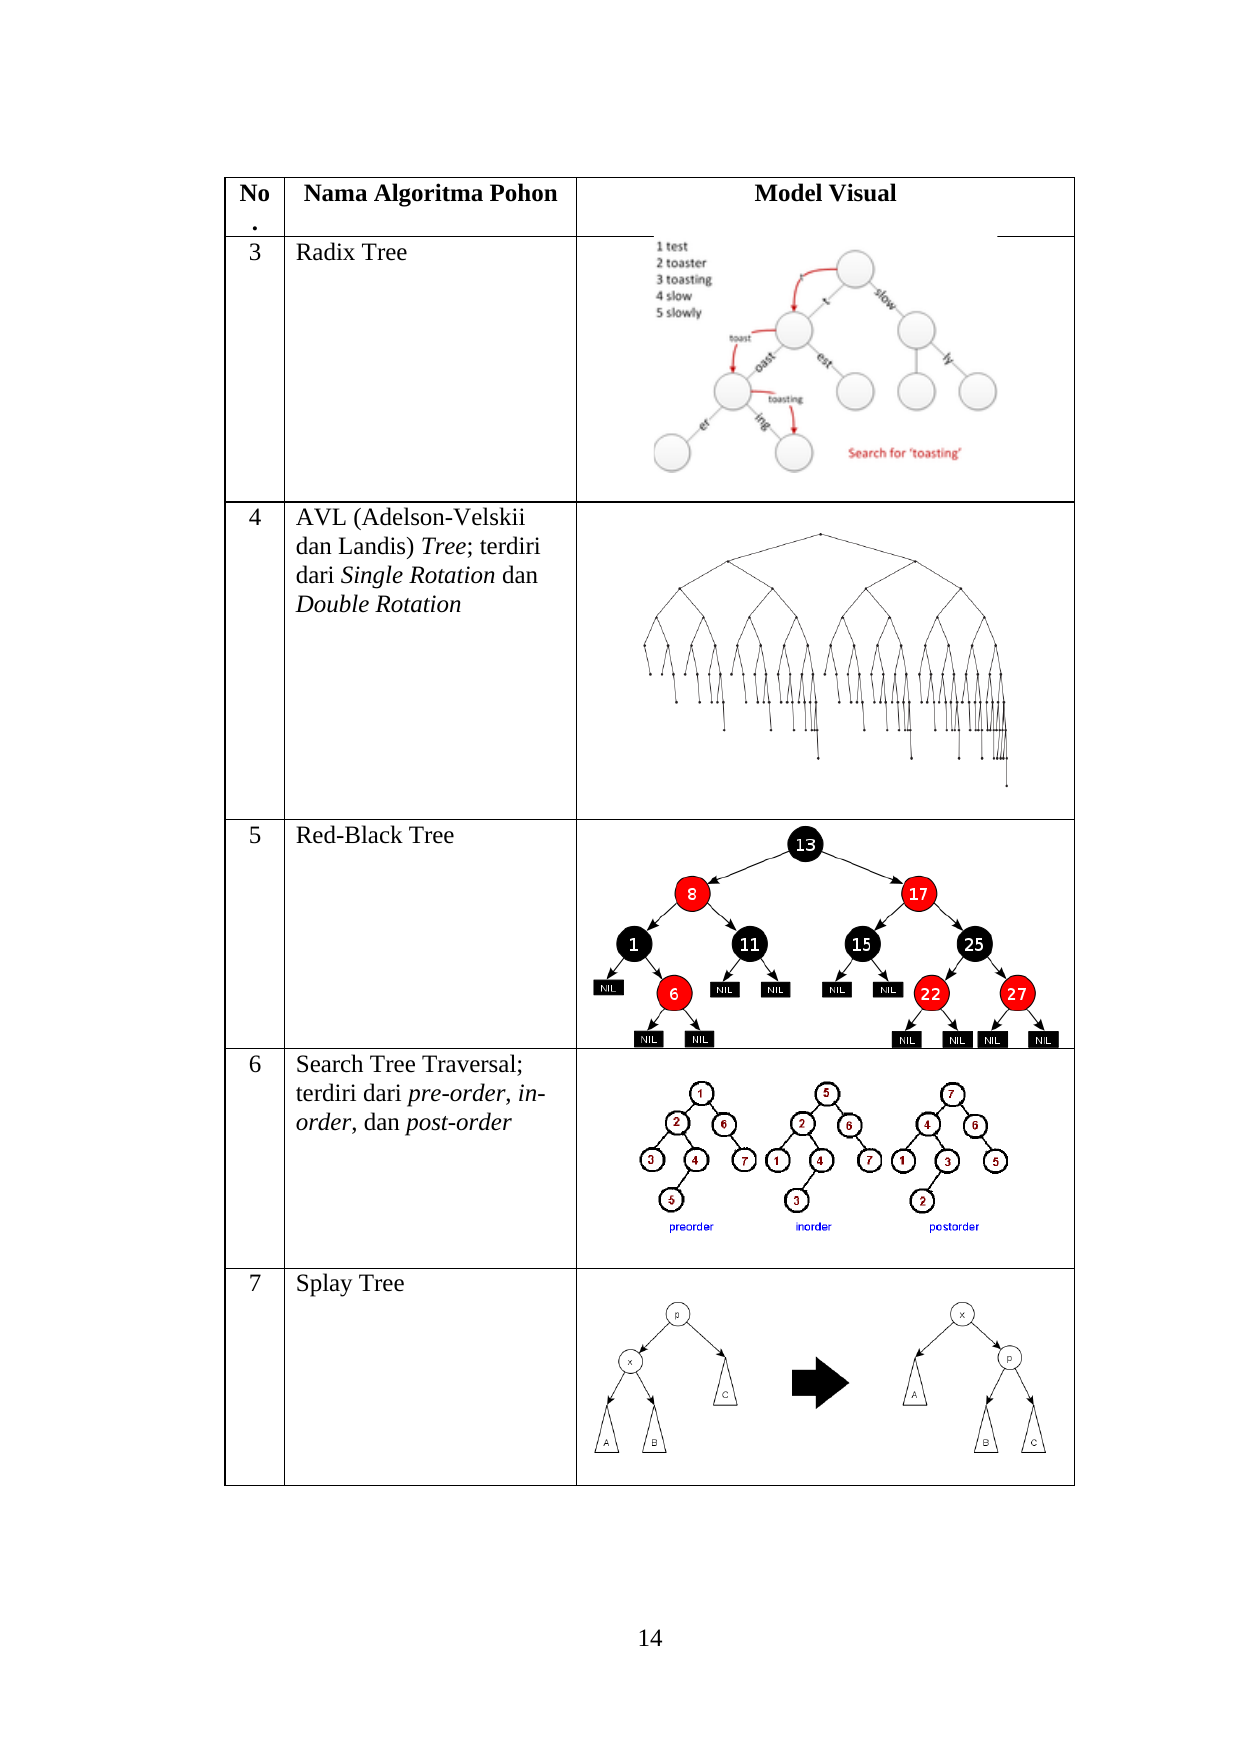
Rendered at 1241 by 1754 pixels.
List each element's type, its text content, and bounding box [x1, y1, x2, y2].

table_cell Radix Tree [285, 237, 576, 501]
table_cell [1062, 820, 1074, 1048]
picture [637, 1078, 1014, 1239]
picture [588, 1297, 1063, 1457]
table_cell 5 [226, 820, 284, 1048]
table_cell Red-Black Tree [285, 820, 576, 1048]
table_cell [577, 1049, 1074, 1267]
table_cell 4 [226, 503, 284, 819]
table_header Nama Algoritma Pohon [285, 178, 576, 236]
table_header Model Visual [577, 178, 1074, 236]
table_cell [577, 820, 589, 1048]
table_cell 7 [226, 1269, 284, 1485]
picture [589, 820, 1062, 1049]
table_cell [577, 503, 1074, 819]
table_cell Search Tree Traversal; terdiri dari pre-order, in-order, dan post-order [285, 1049, 576, 1267]
table_cell [577, 237, 1074, 501]
table_cell 6 [226, 1049, 284, 1267]
table_cell 3 [226, 237, 284, 501]
table_cell AVL (Adelson-Velskii dan Landis) Tree; terdiri dari Single Rotation dan Double Rotation [285, 503, 576, 819]
picture [640, 531, 1011, 791]
table_header No. [226, 178, 284, 236]
table_cell [577, 1269, 1074, 1485]
picture [653, 236, 998, 473]
table_cell Splay Tree [285, 1269, 576, 1485]
